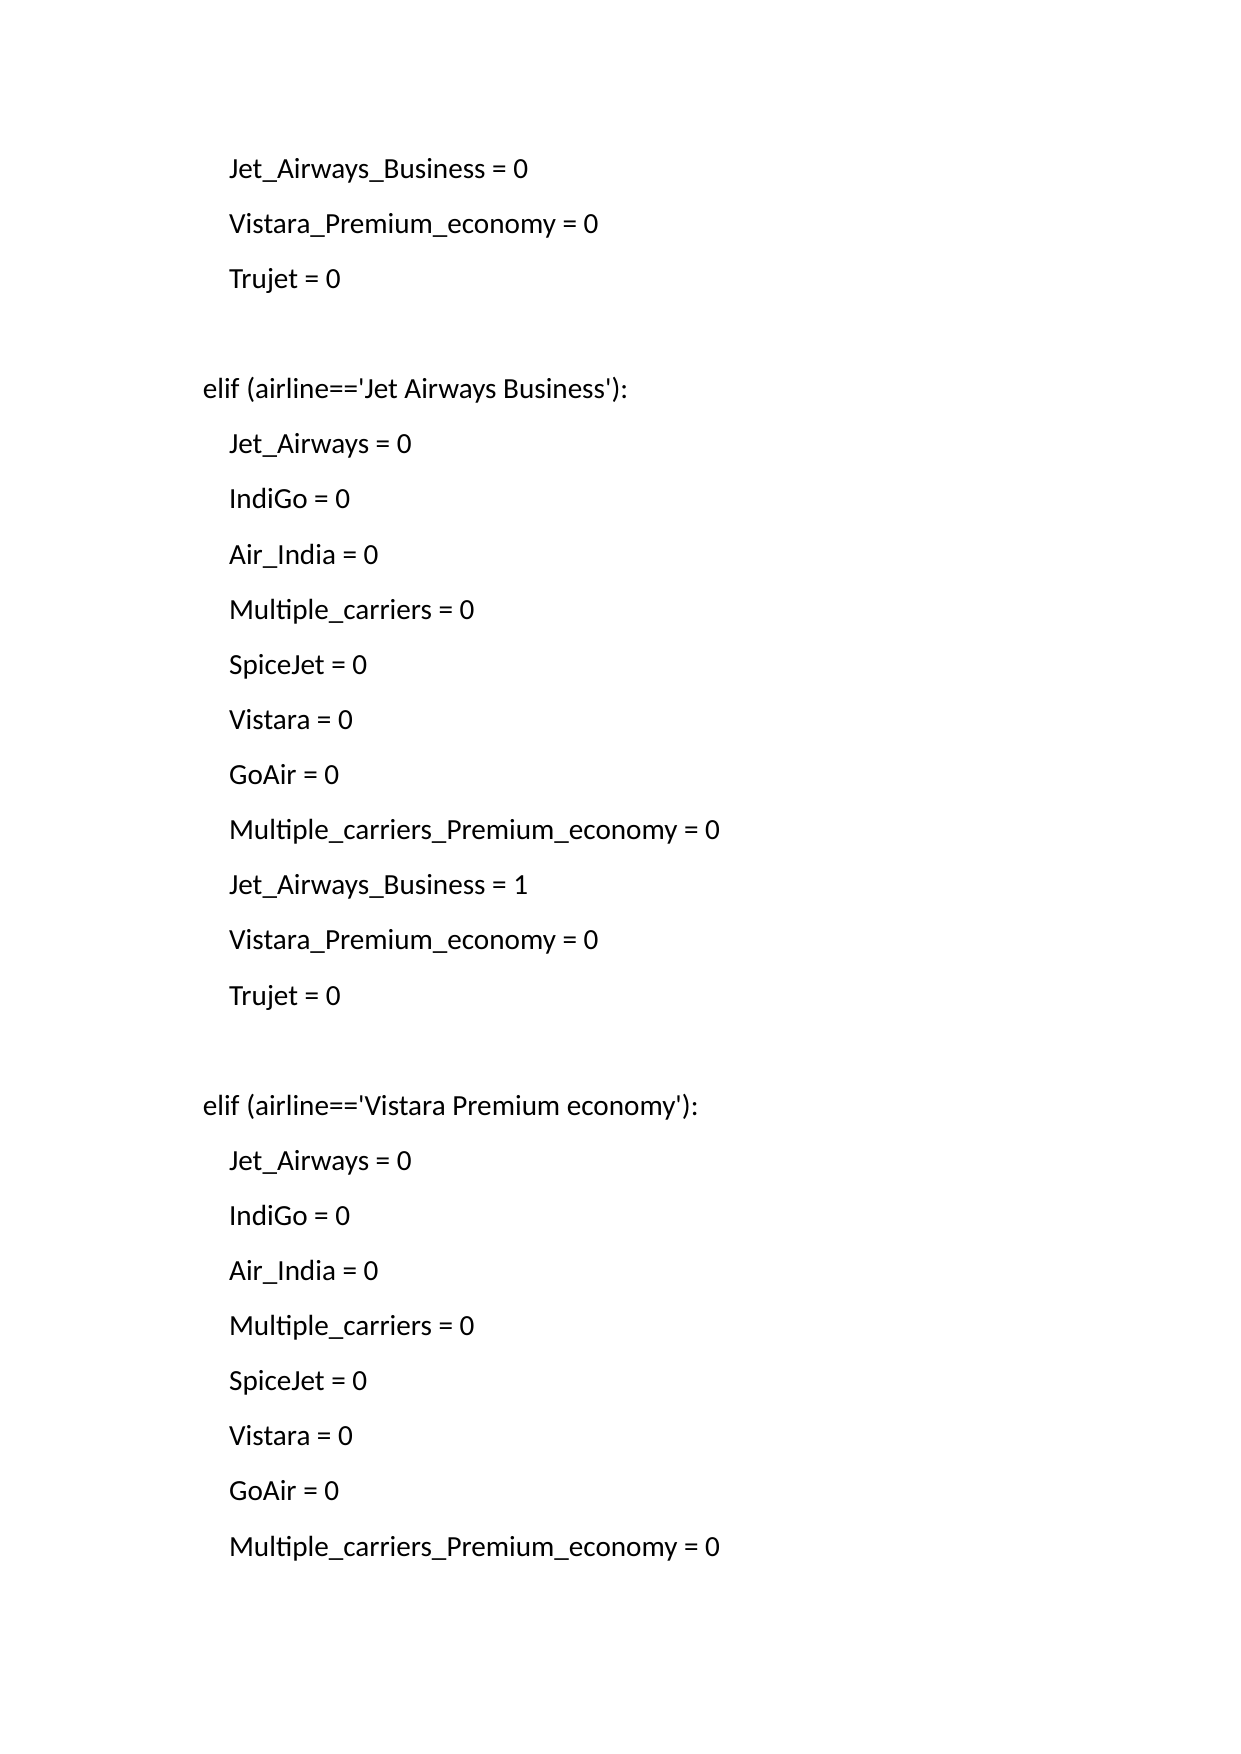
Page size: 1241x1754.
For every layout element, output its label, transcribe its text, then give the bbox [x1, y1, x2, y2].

text Vistara_Premium_economy = 0 [150, 921, 1090, 957]
text SpiceJet = 0 [150, 646, 1090, 682]
text Air_India = 0 [150, 1252, 1090, 1288]
text Vistara = 0 [150, 1417, 1090, 1453]
text IndiGo = 0 [150, 481, 1090, 516]
text GoAir = 0 [150, 756, 1090, 792]
text Trujet = 0 [150, 260, 1090, 296]
text Jet_Airways_Business = 0 [150, 150, 1090, 186]
text Multiple_carriers = 0 [150, 591, 1090, 626]
text SpiceJet = 0 [150, 1362, 1090, 1398]
text Multiple_carriers_Premium_economy = 0 [150, 811, 1090, 847]
text Jet_Airways = 0 [150, 1142, 1090, 1177]
text IndiGo = 0 [150, 1197, 1090, 1233]
text Jet_Airways_Business = 1 [150, 866, 1090, 902]
text elif (airline=='Vistara Premium economy'): [150, 1087, 1090, 1122]
text Vistara_Premium_economy = 0 [150, 205, 1090, 241]
text Air_India = 0 [150, 536, 1090, 571]
text Multiple_carriers = 0 [150, 1307, 1090, 1343]
text Jet_Airways = 0 [150, 426, 1090, 461]
text Trujet = 0 [150, 977, 1090, 1012]
text Multiple_carriers_Premium_economy = 0 [150, 1528, 1090, 1563]
text elif (airline=='Jet Airways Business'): [150, 370, 1090, 406]
text Vistara = 0 [150, 701, 1090, 737]
text GoAir = 0 [150, 1472, 1090, 1508]
